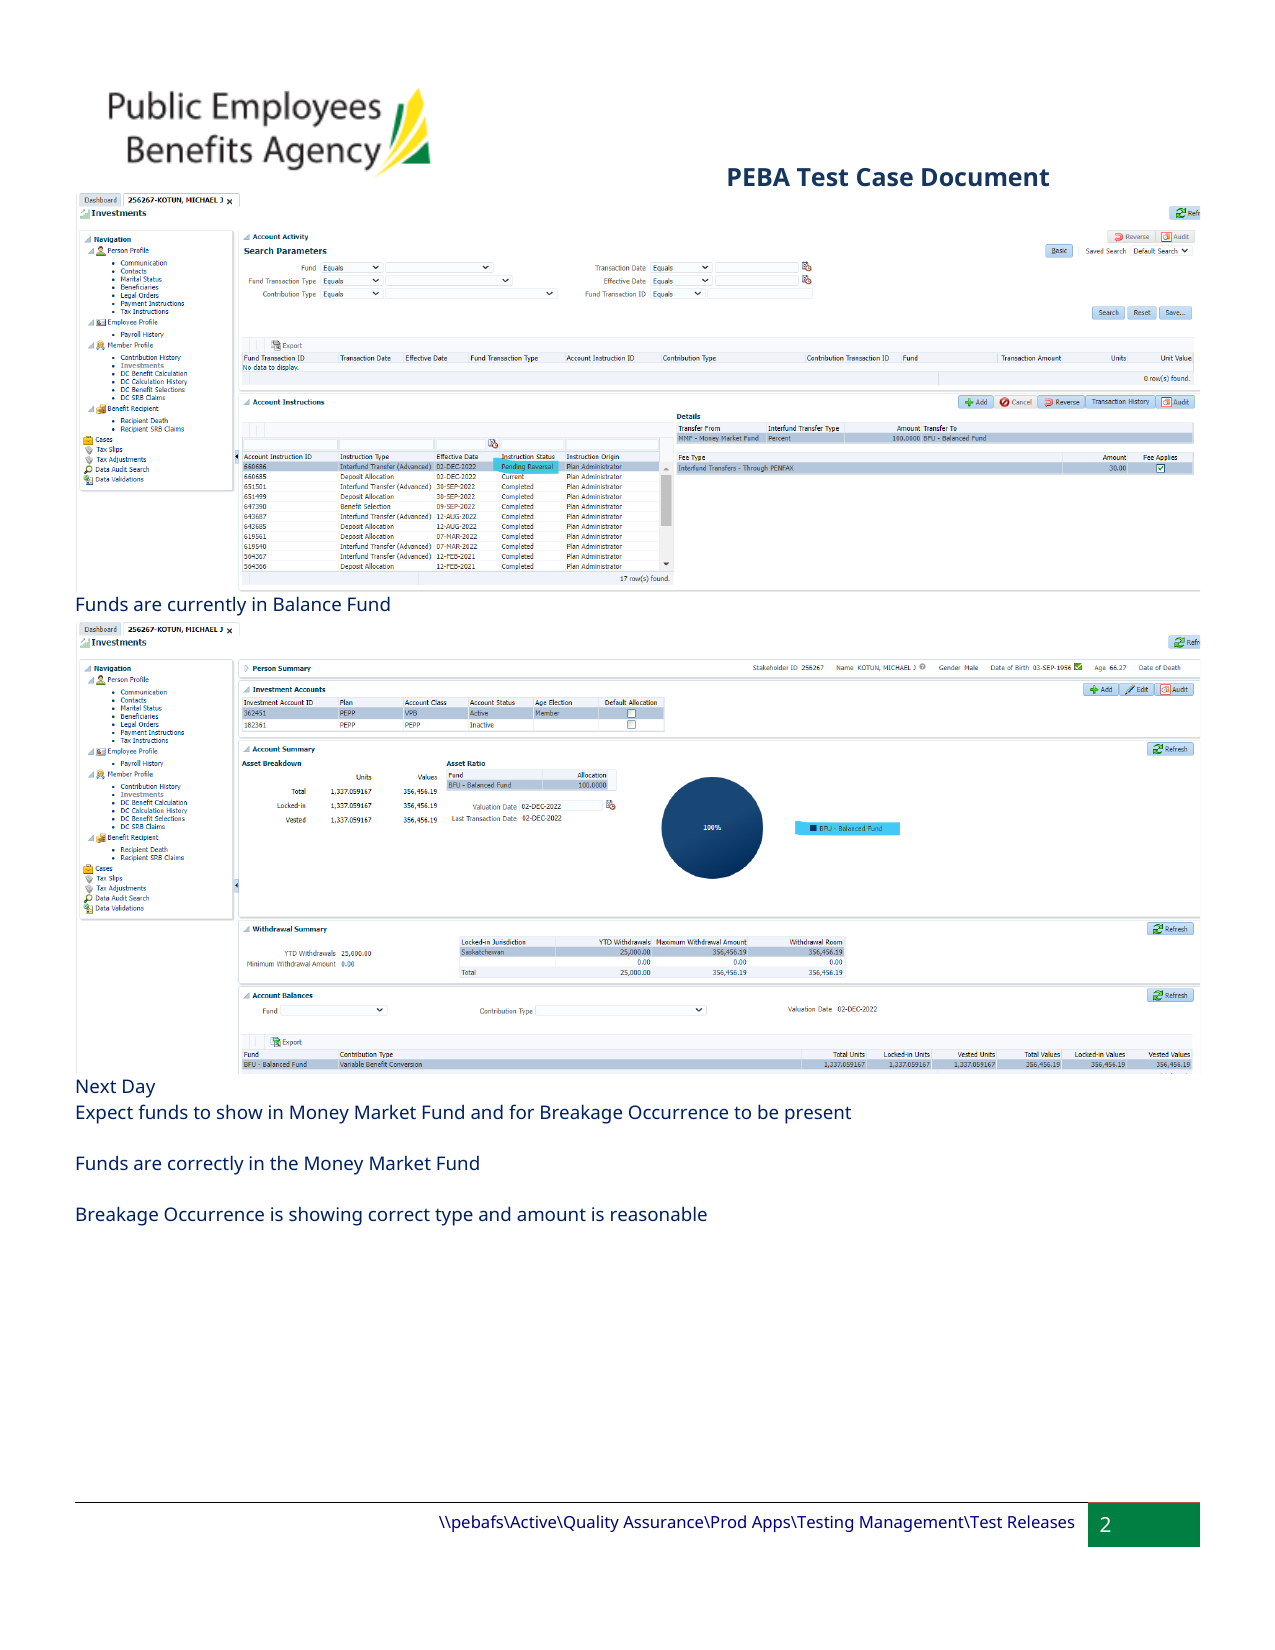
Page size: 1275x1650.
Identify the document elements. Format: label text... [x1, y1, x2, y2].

picture [75, 75, 457, 186]
text Breakage Occurrence is showing correct type and amount is reasonable [75, 1201, 1200, 1227]
picture [75, 616, 1200, 1074]
text Next Day [75, 1074, 1200, 1099]
text Funds are currently in Balance Fund [75, 592, 1200, 616]
text Expect funds to show in Money Market Fund and for Breakage Occurrence to be present [75, 1099, 1200, 1124]
text Funds are correctly in the Money Market Fund [75, 1150, 1200, 1176]
picture [75, 193, 1200, 592]
